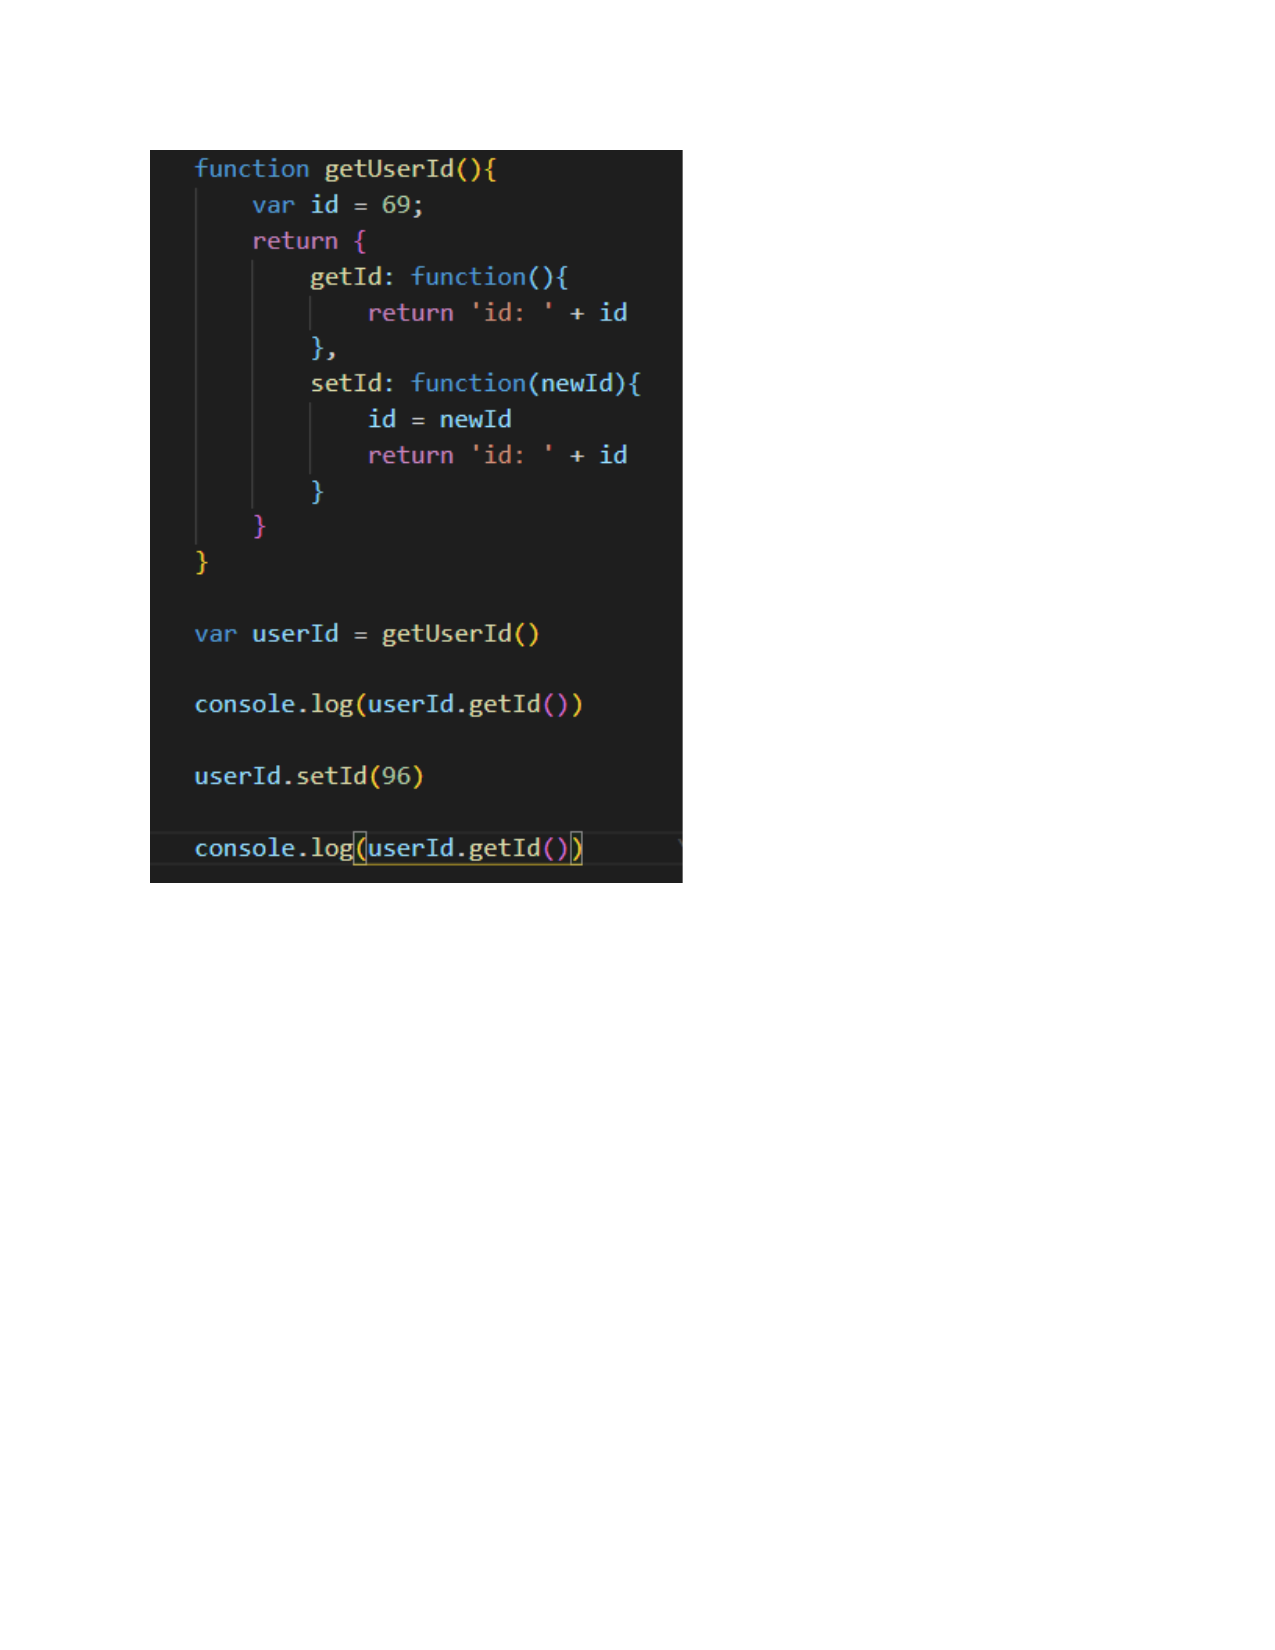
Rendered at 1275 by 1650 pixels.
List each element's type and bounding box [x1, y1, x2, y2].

picture [150, 150, 683, 883]
